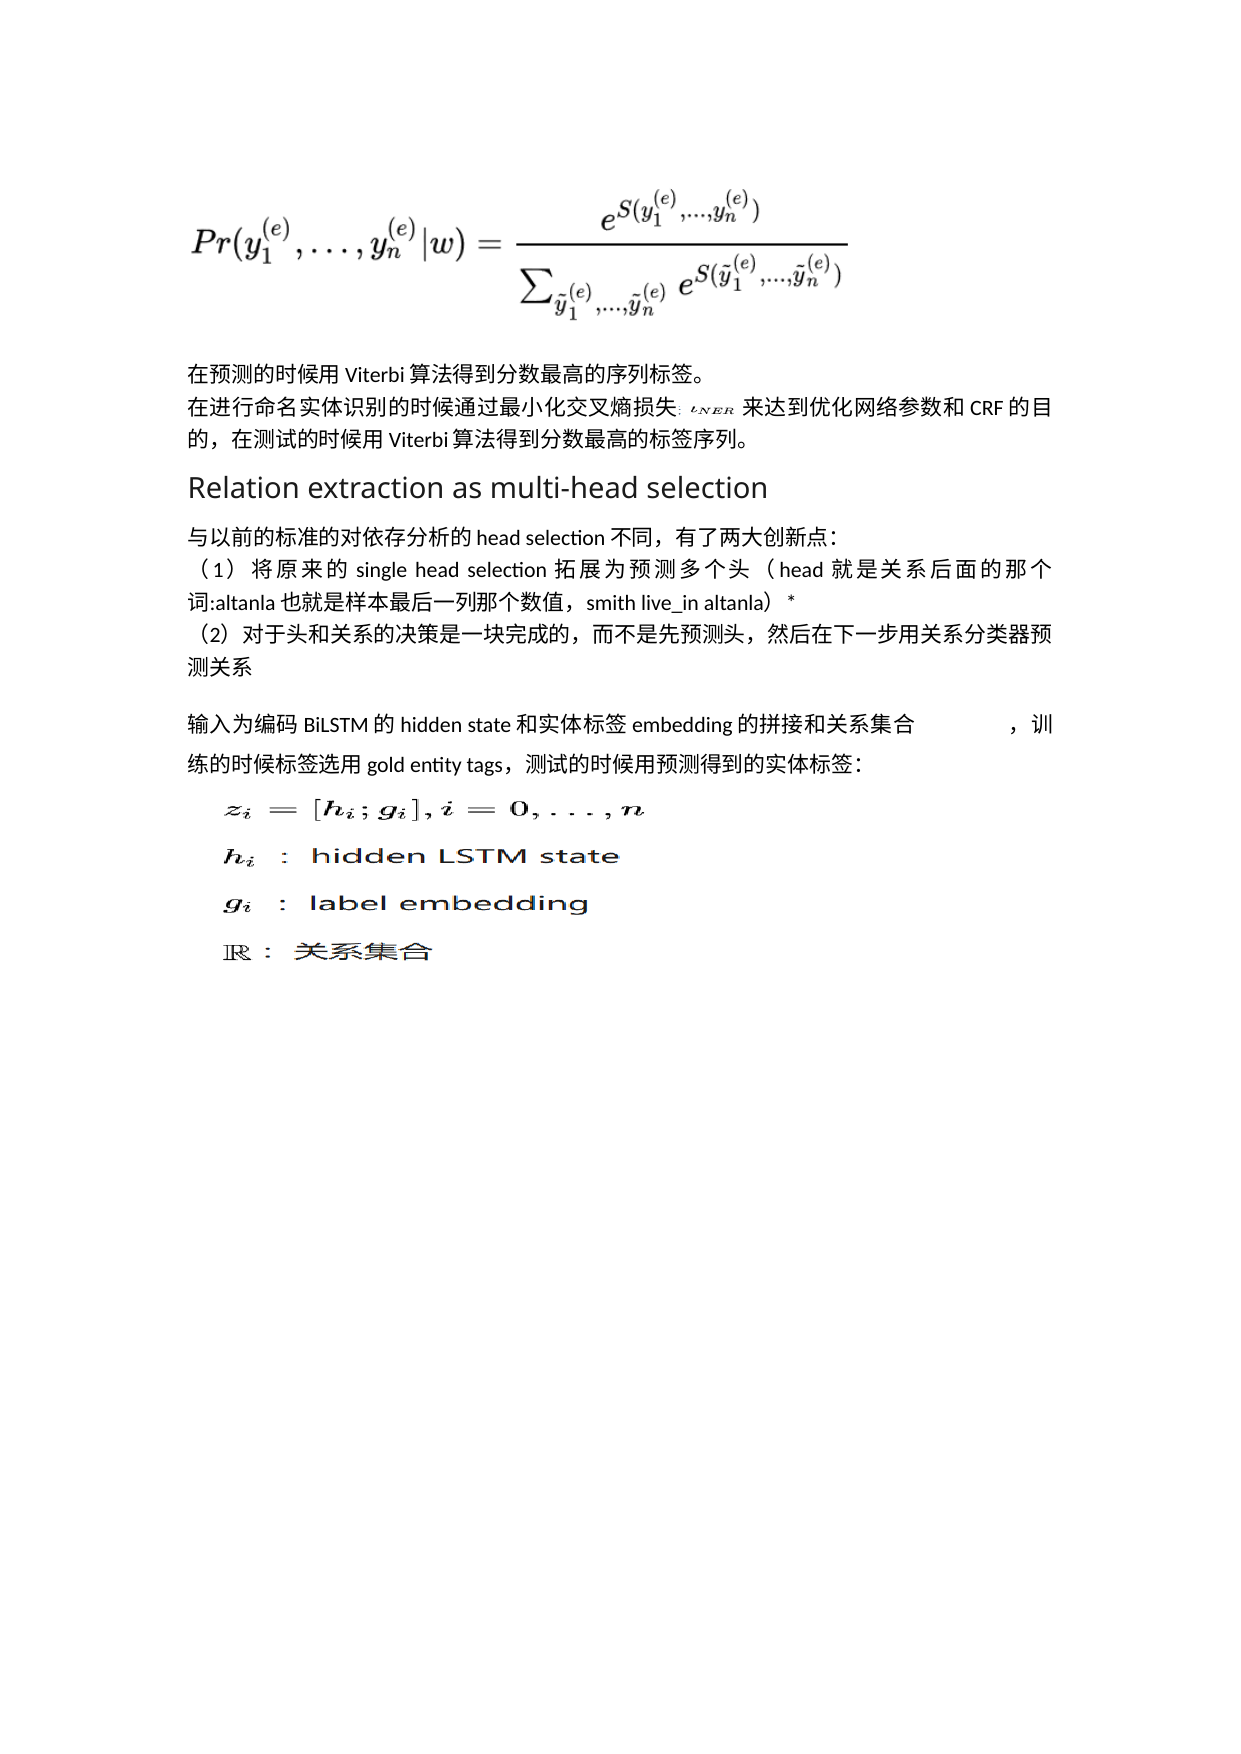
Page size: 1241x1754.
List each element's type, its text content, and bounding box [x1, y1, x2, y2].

text （1）将原来的single head selection拓展为预测多个头（head就是关系后面的那个词:altanla也就是样本最后一列那个数值，smith live_in altanla）* [187, 552, 1053, 617]
text 在预测的时候用Viterbi算法得到分数最高的序列标签。 [187, 357, 1053, 389]
picture [678, 400, 743, 416]
text 与以前的标准的对依存分析的head selection不同，有了两大创新点： [187, 519, 1053, 552]
text 在进行命名实体识别的时候通过最小化交叉熵损失来达到优化网络参数和CRF的目的，在测试的时候用Viterbi算法得到分数最高的标签序列。 [187, 389, 1053, 454]
picture [187, 794, 705, 965]
picture [187, 162, 867, 327]
text 输入为编码BiLSTM的hidden state和实体标签embedding的拼接和关系集合 ，训练的时候标签选用gold entity tags，测试的时候用预测得到的实体标签： [187, 682, 1053, 779]
text （2）对于头和关系的决策是一块完成的，而不是先预测头，然后在下一步用关系分类器预测关系 [187, 617, 1053, 682]
text Relation extraction as multi-head selection [187, 454, 1053, 519]
